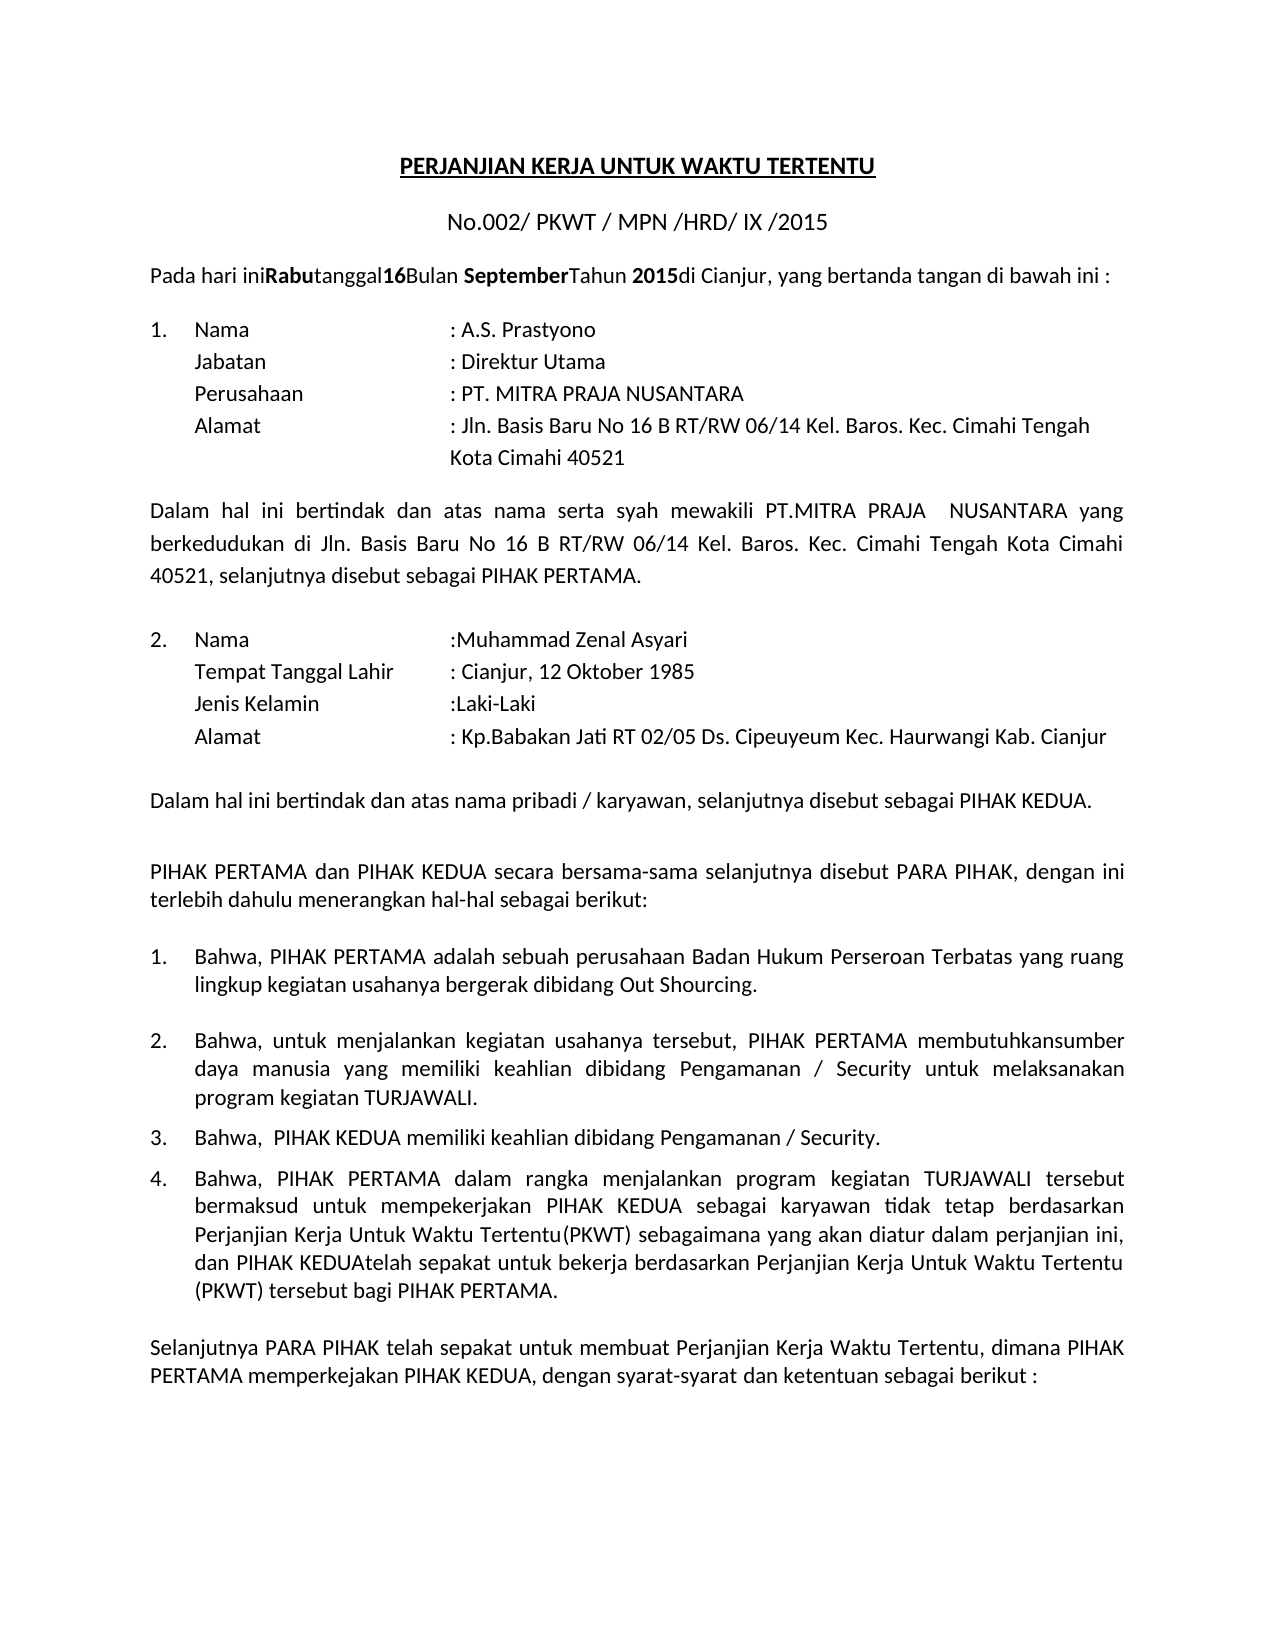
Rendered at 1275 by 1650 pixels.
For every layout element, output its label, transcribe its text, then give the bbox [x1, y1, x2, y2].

text Pada hari iniRabutanggal16Bulan SeptemberTahun 2015di Cianjur, yang bertanda tangan di bawah ini : [150, 262, 1125, 290]
text PERJANJIAN KERJA UNTUK WAKTU TERTENTU [150, 150, 1125, 181]
list Bahwa, PIHAK KEDUA memiliki keahlian dibidang Pengamanan / Security. [150, 1123, 1125, 1151]
list Kota Cimahi 40521 [194, 443, 1125, 471]
list Bahwa, PIHAK PERTAMA dalam rangka menjalankan program kegiatan TURJAWALI tersebut bermaksud untuk mempekerjakan PIHAK KEDUA sebagai karyawan tidak tetap berdasarkan Perjanjian Kerja Untuk Waktu Tertentu(PKWT) sebagaimana yang akan diatur dalam perjanjian ini, dan PIHAK KEDUAtelah sepakat untuk bekerja berdasarkan Perjanjian Kerja Untuk Waktu Tertentu (PKWT) tersebut bagi PIHAK PERTAMA. [150, 1164, 1125, 1304]
text No.002/ PKWT / MPN /HRD/ IX /2015 [150, 206, 1125, 236]
list Alamat : Jln. Basis Baru No 16 B RT/RW 06/14 Kel. Baros. Kec. Cimahi Tengah [194, 411, 1125, 439]
text Dalam hal ini bertindak dan atas nama serta syah mewakili PT.MITRA PRAJA NUSANTARA yang berkedudukan di Jln. Basis Baru No 16 B RT/RW 06/14 Kel. Baros. Kec. Cimahi Tengah Kota Cimahi 40521, selanjutnya disebut sebagai PIHAK PERTAMA. [150, 496, 1125, 589]
list Jenis Kelamin :Laki-Laki [194, 689, 1125, 718]
list Alamat : Kp.Babakan Jati RT 02/05 Ds. Cipeuyeum Kec. Haurwangi Kab. Cianjur [194, 722, 1125, 750]
text PIHAK PERTAMA dan PIHAK KEDUA secara bersama-sama selanjutnya disebut PARA PIHAK, dengan ini terlebih dahulu menerangkan hal-hal sebagai berikut: [150, 857, 1125, 913]
list Nama : A.S. Prastyono [150, 315, 1125, 343]
text Selanjutnya PARA PIHAK telah sepakat untuk membuat Perjanjian Kerja Waktu Tertentu, dimana PIHAK PERTAMA memperkejakan PIHAK KEDUA, dengan syarat-syarat dan ketentuan sebagai berikut : [150, 1333, 1125, 1389]
list Dalam hal ini bertindak dan atas nama pribadi / karyawan, selanjutnya disebut sebagai PIHAK KEDUA. [150, 786, 1125, 814]
list Perusahaan : PT. MITRA PRAJA NUSANTARA [194, 379, 1125, 407]
list Bahwa, untuk menjalankan kegiatan usahanya tersebut, PIHAK PERTAMA membutuhkansumber daya manusia yang memiliki keahlian dibidang Pengamanan / Security untuk melaksanakan program kegiatan TURJAWALI. [150, 1027, 1125, 1111]
list Nama :Muhammad Zenal Asyari [150, 625, 1125, 653]
list Tempat Tanggal Lahir : Cianjur, 12 Oktober 1985 [194, 657, 1125, 685]
list Bahwa, PIHAK PERTAMA adalah sebuah perusahaan Badan Hukum Perseroan Terbatas yang ruang lingkup kegiatan usahanya bergerak dibidang Out Shourcing. [150, 942, 1125, 998]
list Jabatan : Direktur Utama [194, 347, 1125, 375]
